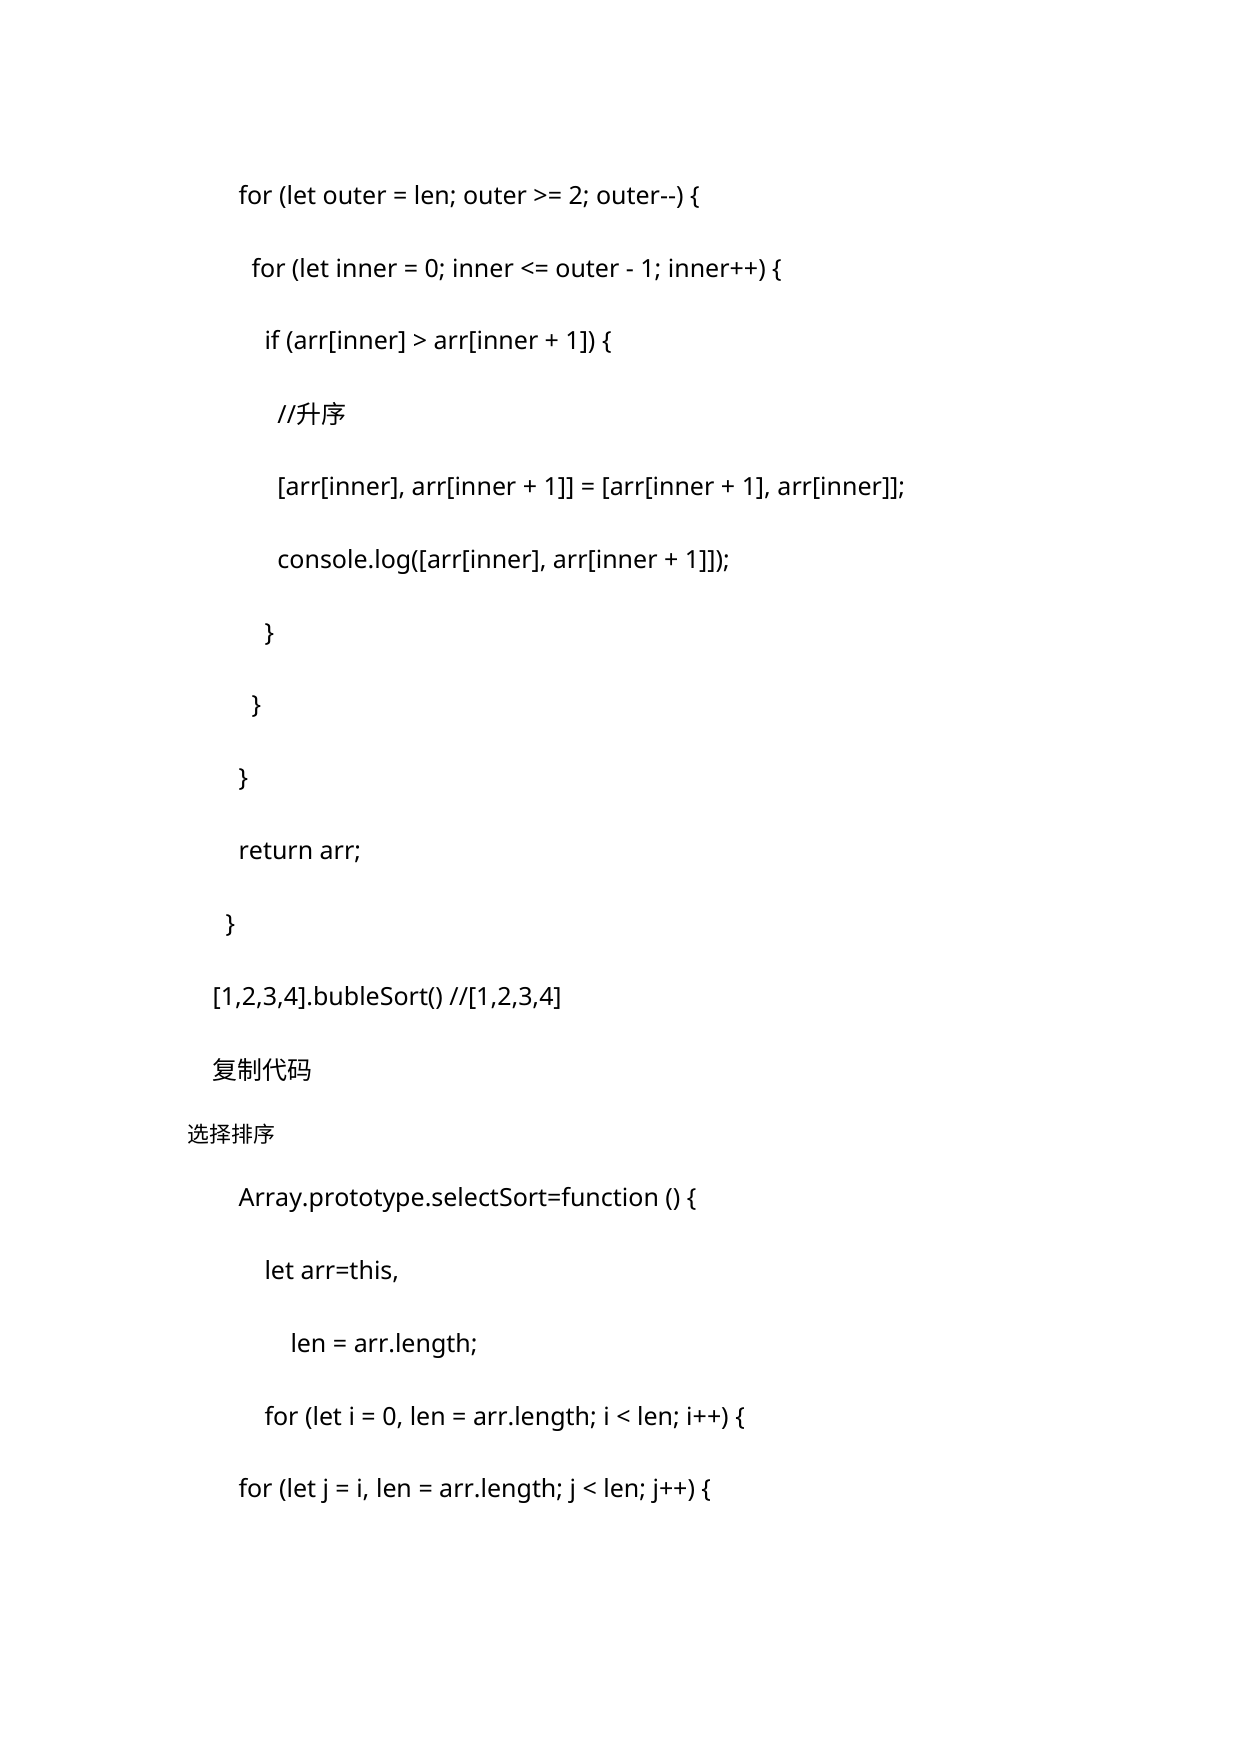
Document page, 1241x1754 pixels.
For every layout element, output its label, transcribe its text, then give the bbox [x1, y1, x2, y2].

text } [212, 599, 1028, 664]
text Array.prototype.selectSort=function () { [212, 1164, 1028, 1229]
text let arr=this, [212, 1237, 1028, 1302]
text } [212, 744, 1028, 809]
text if (arr[inner] > arr[inner + 1]) { [212, 308, 1028, 373]
text 复制代码 [212, 1036, 1028, 1101]
text //升序 [212, 380, 1028, 445]
text len = arr.length; [212, 1310, 1028, 1375]
text for (let inner = 0; inner <= outer - 1; inner++) { [212, 235, 1028, 300]
text for (let i = 0, len = arr.length; i < len; i++) { [212, 1383, 1028, 1448]
text return arr; [212, 817, 1028, 882]
text for (let outer = len; outer >= 2; outer--) { [212, 162, 1028, 227]
text [1,2,3,4].bubleSort() //[1,2,3,4] [212, 963, 1028, 1028]
text console.log([arr[inner], arr[inner + 1]]); [212, 526, 1028, 591]
text for (let j = i, len = arr.length; j < len; j++) { [212, 1456, 1028, 1521]
text } [212, 890, 1028, 955]
text [arr[inner], arr[inner + 1]] = [arr[inner + 1], arr[inner]]; [212, 453, 1028, 518]
text } [212, 672, 1028, 737]
text 选择排序 [187, 1116, 1053, 1149]
